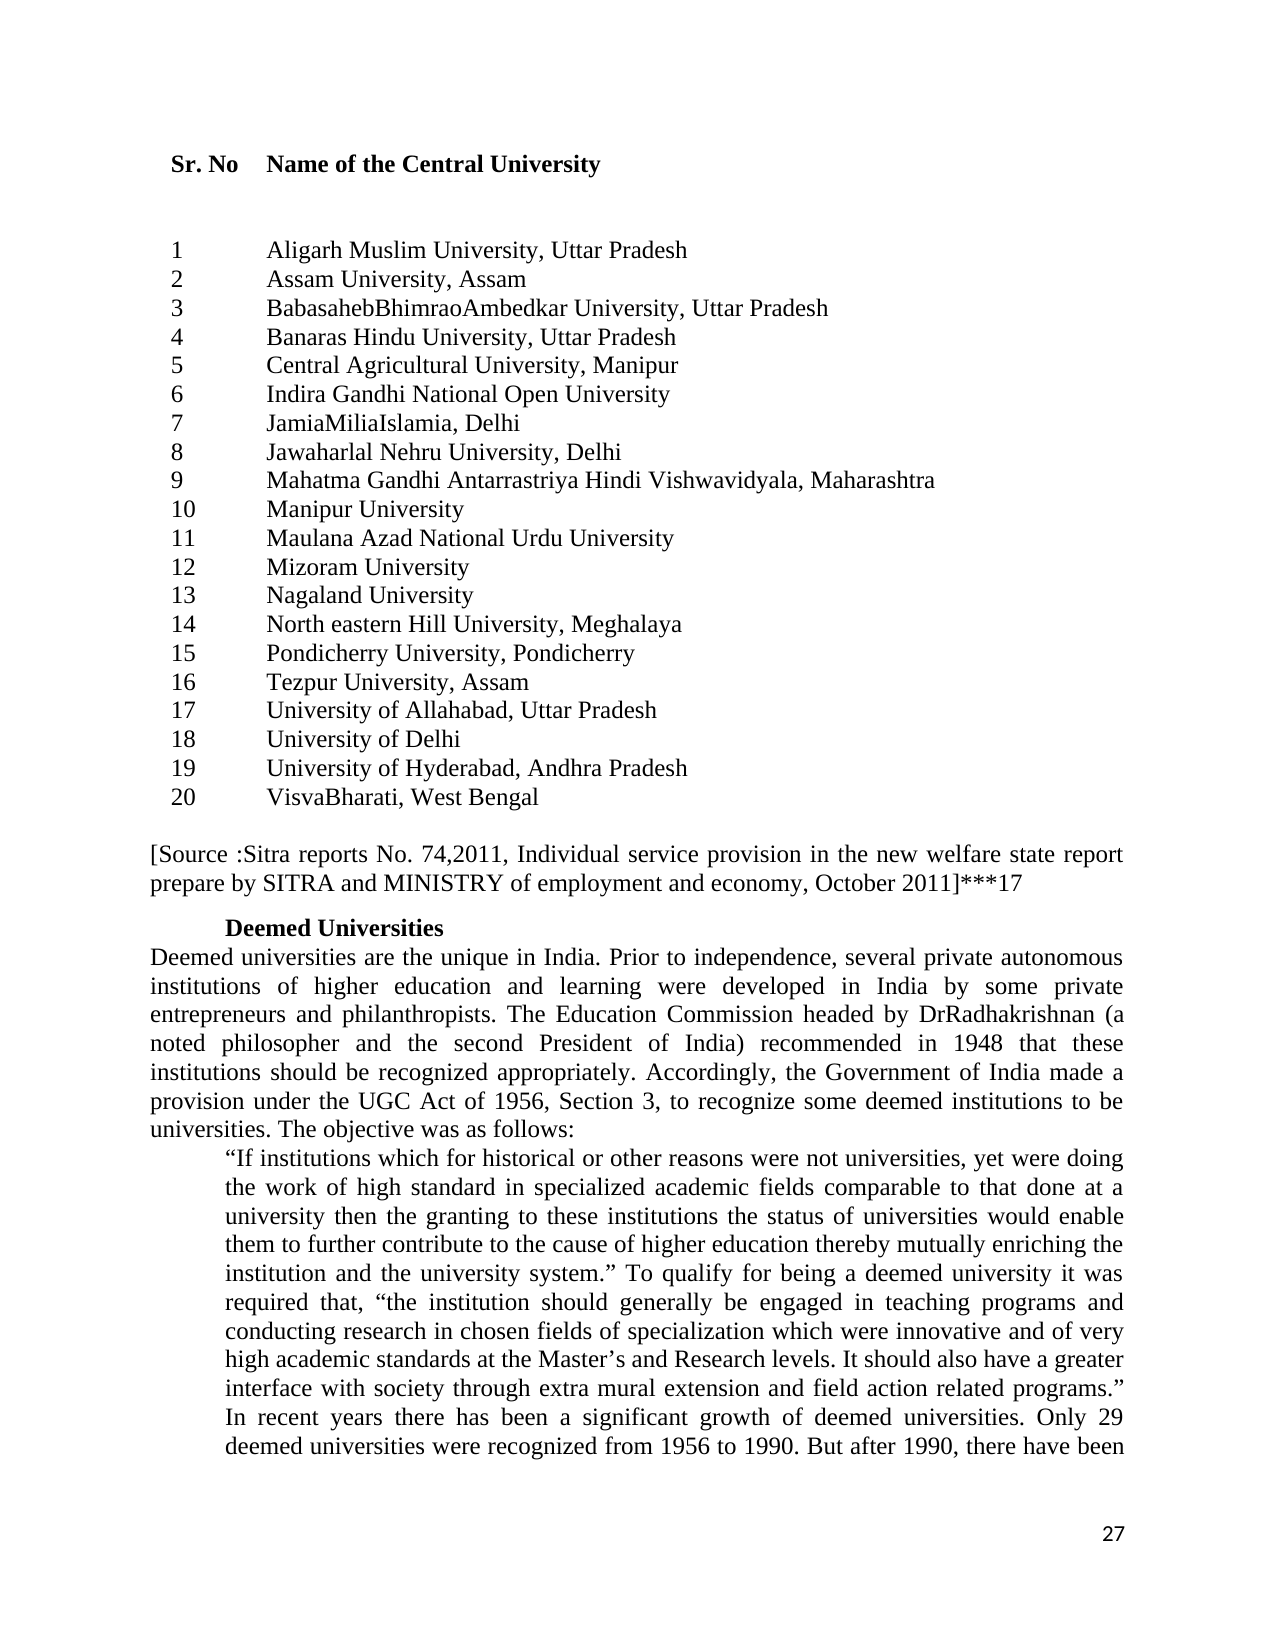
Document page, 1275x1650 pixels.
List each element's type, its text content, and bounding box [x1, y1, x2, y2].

text Deemed universities are the unique in India. Prior to independence, several private autonomous institutions of higher education and learning were developed in India by some private entrepreneurs and philanthropists. The Education Commission headed by DrRadhakrishnan (a noted philosopher and the second President of India) recommended in 1948 that these institutions should be recognized appropriately. Accordingly, the Government of India made a provision under the UGC Act of 1956, Section 3, to recognize some deemed institutions to be universities. The objective was as follows: [150, 942, 1125, 1143]
table_cell Manipur University [255, 494, 996, 523]
table_cell Jawaharlal Nehru University, Delhi [255, 437, 996, 465]
table_cell Tezpur University, Assam [255, 667, 996, 695]
table_cell 17 [159, 695, 255, 724]
table_cell Indira Gandhi National Open University [255, 379, 996, 408]
table_cell Maulana Azad National Urdu University [255, 523, 996, 552]
table_cell Banaras Hindu University, Uttar Pradesh [255, 322, 996, 350]
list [225, 1143, 1125, 1459]
table_cell 9 [159, 465, 255, 494]
table_header Sr. No [159, 149, 255, 235]
table_cell 6 [159, 379, 255, 408]
table_cell 3 [159, 293, 255, 322]
table_cell 18 [159, 724, 255, 753]
table_cell 1 [159, 235, 255, 264]
table_cell Central Agricultural University, Manipur [255, 350, 996, 379]
table_cell Assam University, Assam [255, 264, 996, 293]
table_cell 8 [159, 437, 255, 465]
table_header Name of the Central University [255, 149, 996, 235]
table_cell Nagaland University [255, 580, 996, 609]
table_cell University of Allahabad, Uttar Pradesh [255, 695, 996, 724]
table_cell Mahatma Gandhi Antarrastriya Hindi Vishwavidyala, Maharashtra [255, 465, 996, 494]
table_cell 11 [159, 523, 255, 552]
table_cell Mizoram University [255, 552, 996, 580]
table_cell 10 [159, 494, 255, 523]
table_cell 20 [159, 782, 255, 839]
table_cell University of Hyderabad, Andhra Pradesh [255, 753, 996, 782]
table_cell 2 [159, 264, 255, 293]
table_cell VisvaBharati, West Bengal [255, 782, 996, 839]
table_cell 15 [159, 638, 255, 667]
text Deemed Universities [150, 913, 1125, 942]
text [Source :Sitra reports No. 74,2011, Individual service provision in the new welfare state report prepare by SITRA and MINISTRY of employment and economy, October 2011]***17 [150, 141, 1125, 897]
table_cell Aligarh Muslim University, Uttar Pradesh [255, 235, 996, 264]
table_cell BabasahebBhimraoAmbedkar University, Uttar Pradesh [255, 293, 996, 322]
table_cell 4 [159, 322, 255, 350]
table_cell 16 [159, 667, 255, 695]
table_cell JamiaMiliaIslamia, Delhi [255, 408, 996, 437]
table_cell 19 [159, 753, 255, 782]
table_cell 13 [159, 580, 255, 609]
table_cell 14 [159, 609, 255, 638]
table_cell Pondicherry University, Pondicherry [255, 638, 996, 667]
table_cell University of Delhi [255, 724, 996, 753]
table_cell 12 [159, 552, 255, 580]
table_cell North eastern Hill University, Meghalaya [255, 609, 996, 638]
table_cell 5 [159, 350, 255, 379]
table_cell 7 [159, 408, 255, 437]
